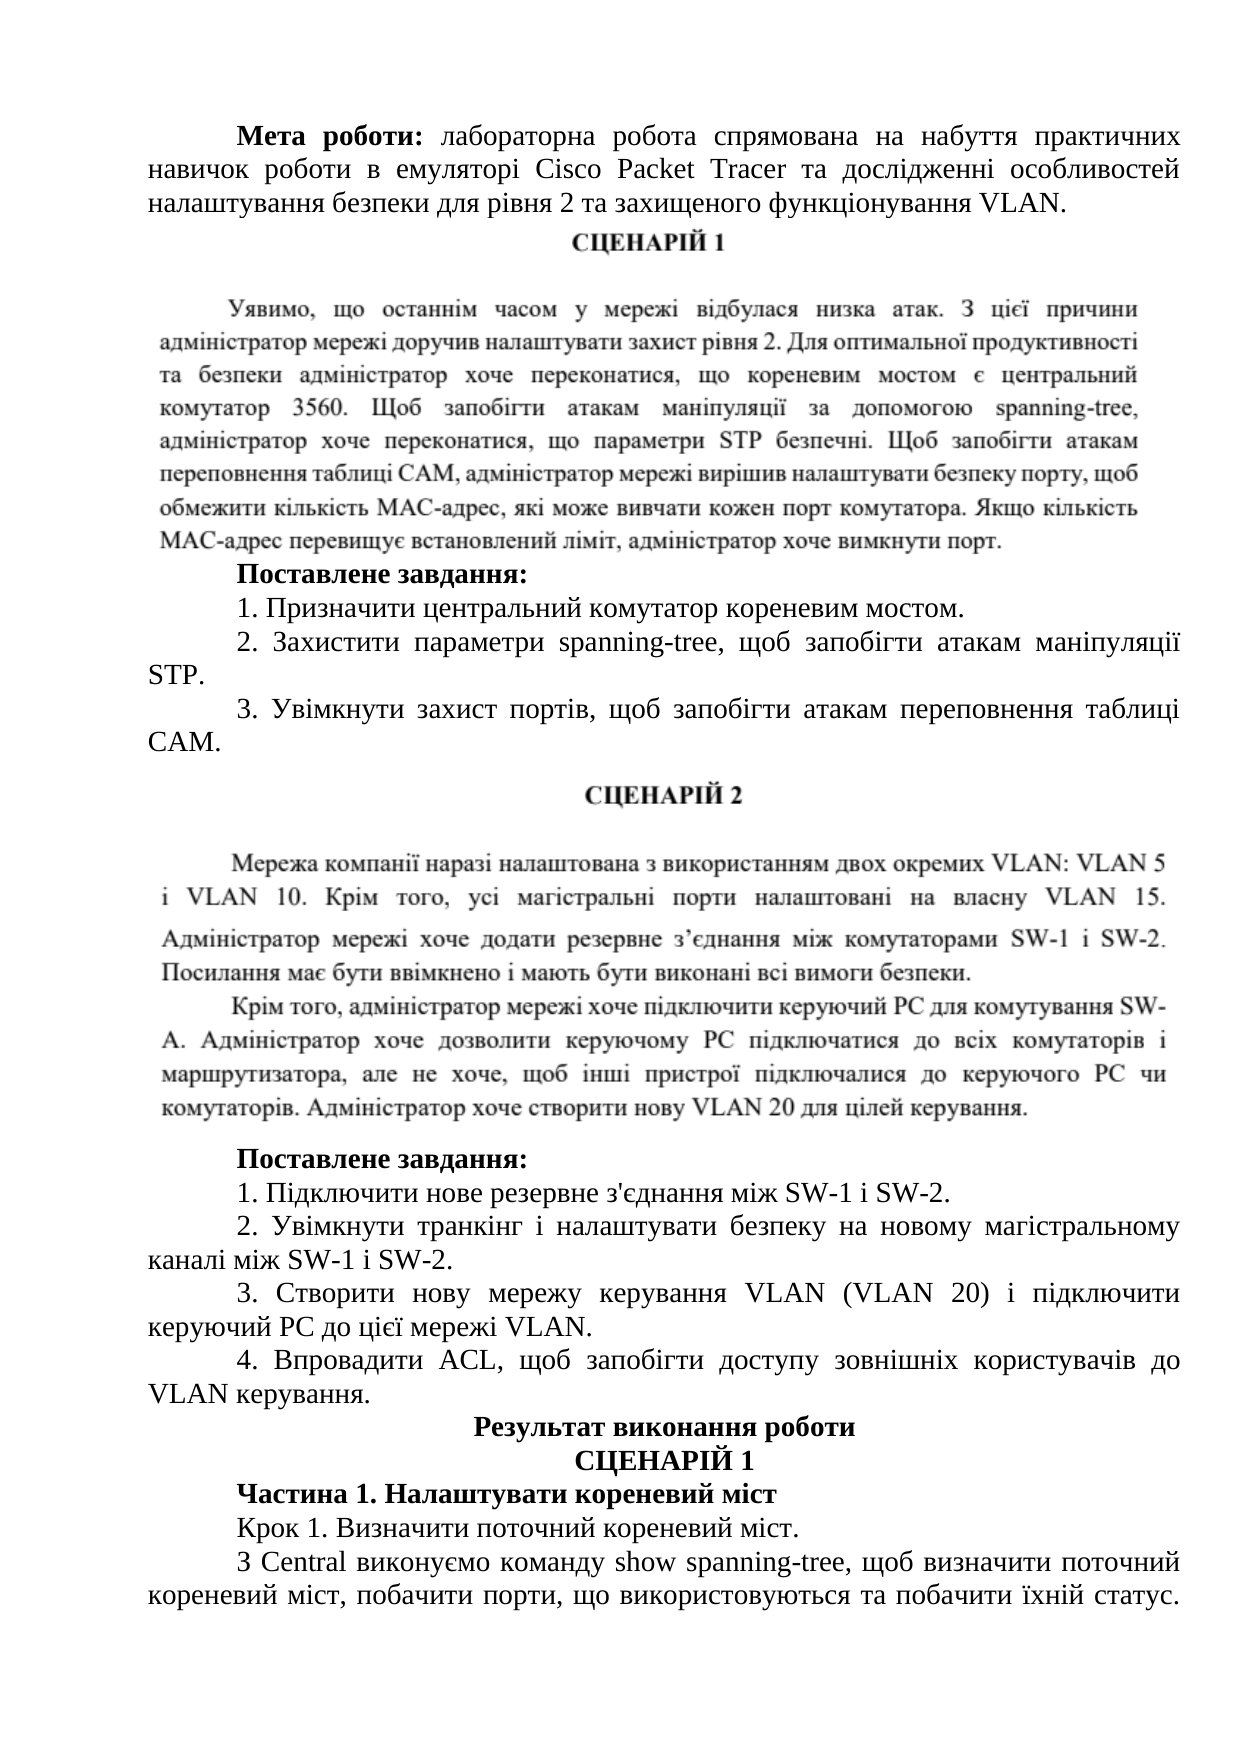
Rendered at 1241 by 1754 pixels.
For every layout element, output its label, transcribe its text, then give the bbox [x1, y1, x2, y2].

text 1. Призначити центральний комутатор кореневим мостом. [148, 590, 1181, 624]
text Результат виконання роботи [148, 1409, 1181, 1443]
text 2. Увімкнути транкінг і налаштувати безпеку на новому магістральному каналі між SW-1 і SW-2. [148, 1208, 1181, 1275]
text СЦЕНАРІЙ 1 [148, 1443, 1181, 1477]
text 2. Захистити параметри spanning-tree, щоб запобігти атакам маніпуляції STP. [148, 624, 1181, 691]
picture [147, 218, 1182, 557]
text 3. Створити нову мережу керування VLAN (VLAN 20) і підключити керуючий РС до цієї мережі VLAN. [148, 1275, 1181, 1342]
text 4. Впровадити ACL, щоб запобігти доступу зовнішніх користувачів до VLAN керування. [148, 1342, 1181, 1409]
text Поставлене завдання: [148, 557, 1181, 590]
text Частина 1. Налаштувати кореневий міст [148, 1477, 1181, 1510]
text Мета роботи: лабораторна робота спрямована на набуття практичних навичок роботи в емуляторі Cisco Packet Tracer та дослідженні особливостей налаштування безпеки для рівня 2 та захищеного функціонування VLAN. [148, 118, 1181, 218]
text 3. Увімкнути захист портів, щоб запобігти атакам переповнення таблиці CAM. [148, 691, 1181, 757]
text Поставлене завдання: [148, 1142, 1181, 1175]
text Крок 1. Визначити поточний кореневий міст. [148, 1510, 1181, 1544]
picture [147, 757, 1182, 1142]
text 1. Підключити нове резервне з'єднання між SW-1 і SW-2. [148, 1175, 1181, 1208]
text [148, 1544, 1181, 1611]
